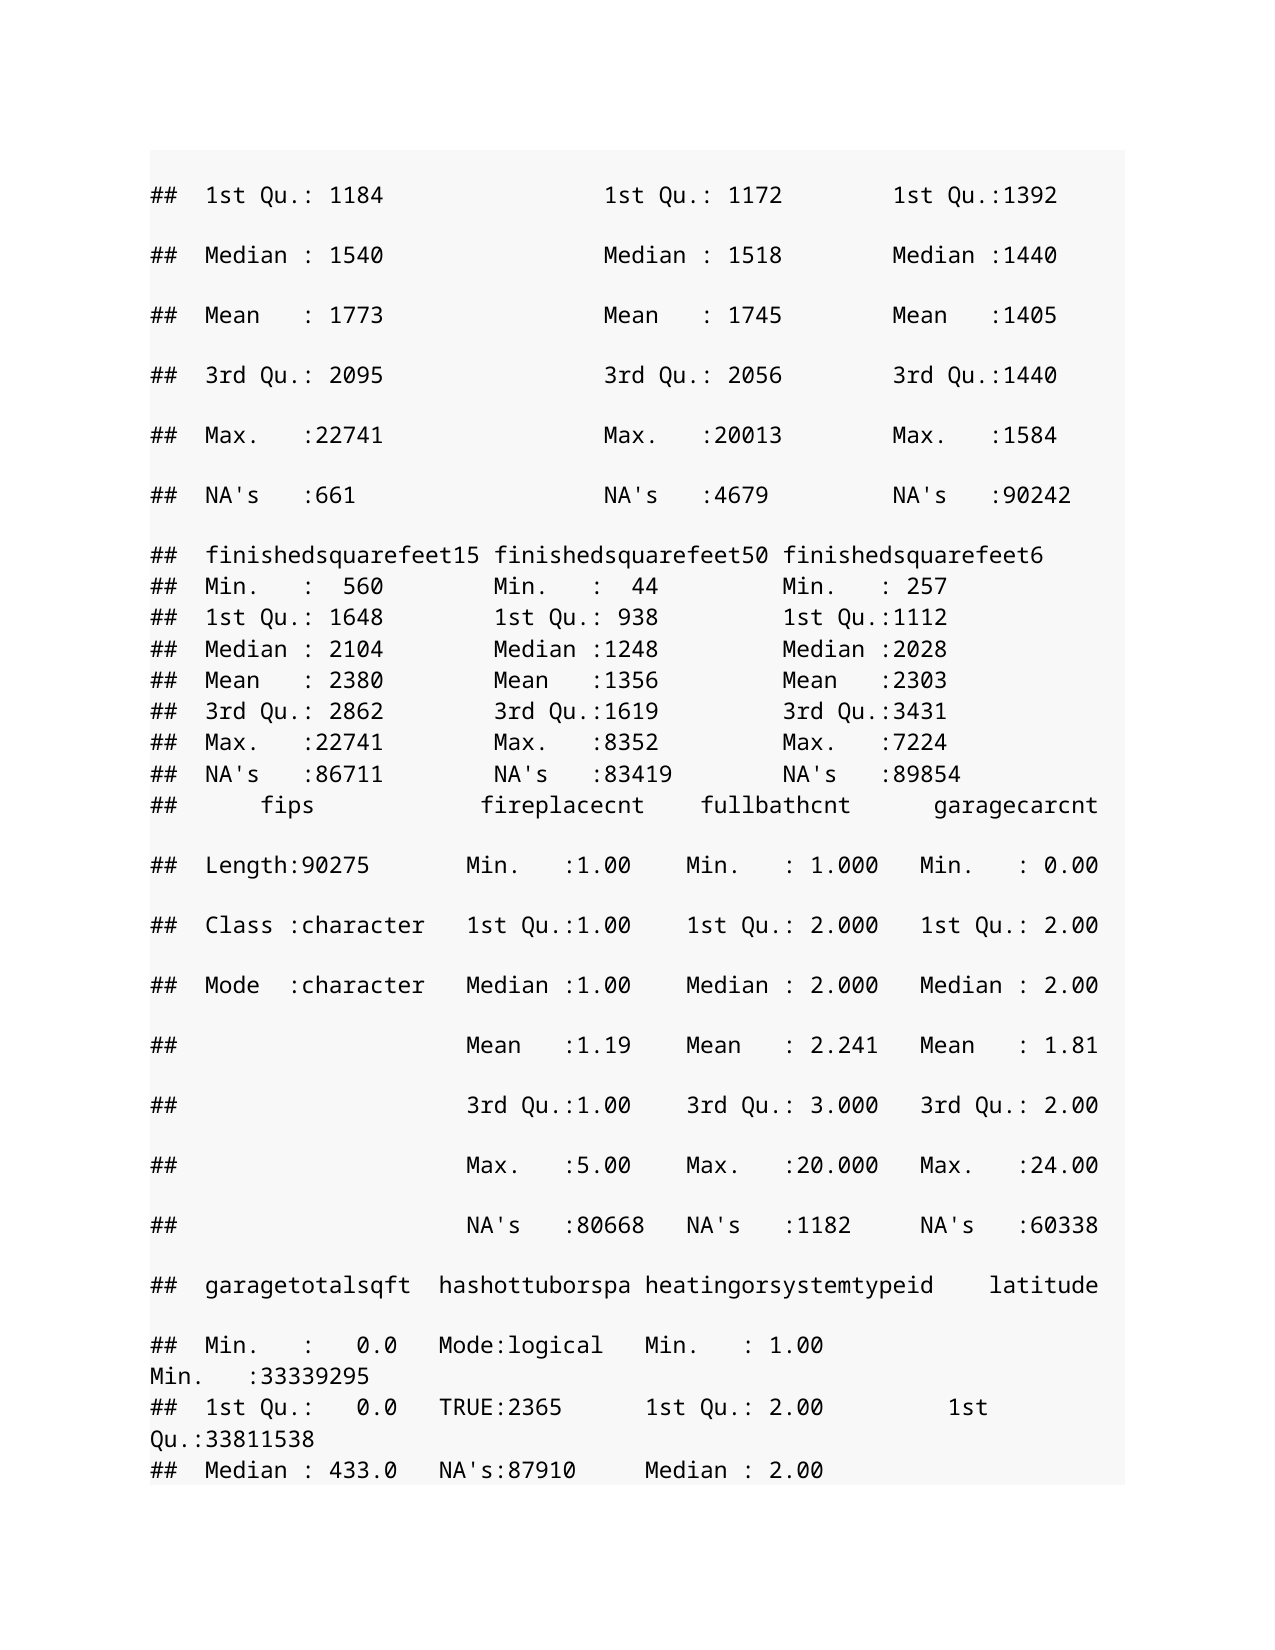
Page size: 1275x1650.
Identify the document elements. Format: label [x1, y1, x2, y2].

text [150, 150, 1125, 1485]
